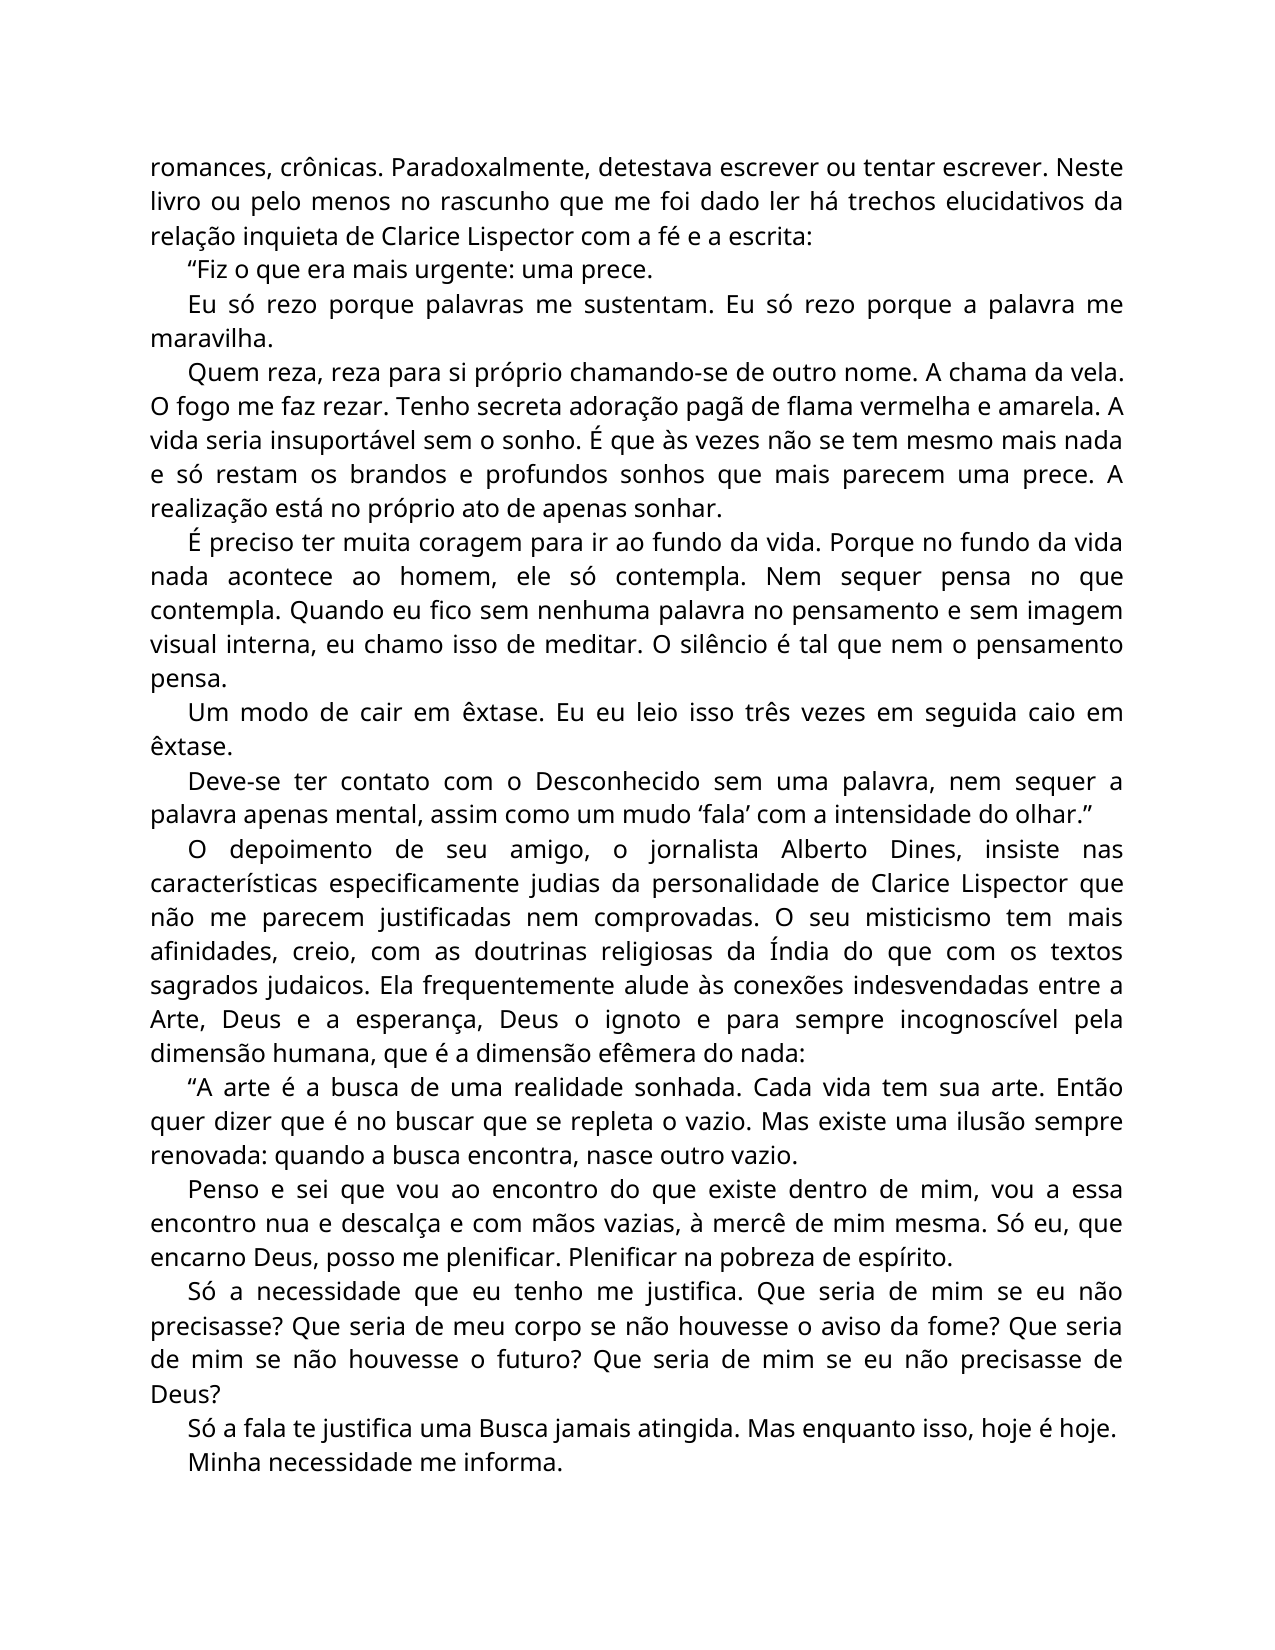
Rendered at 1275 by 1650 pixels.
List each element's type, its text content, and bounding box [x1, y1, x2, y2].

text Só a necessidade que eu tenho me justifica. Que seria de mim se eu não precisasse? Que seria de meu corpo se não houvesse o aviso da fome? Que seria de mim se não houvesse o futuro? Que seria de mim se eu não precisasse de Deus? [150, 1274, 1125, 1410]
text Deve-se ter contato com o Desconhecido sem uma palavra, nem sequer a palavra apenas mental, assim como um mudo ‘fala’ com a intensidade do olhar.” [150, 763, 1125, 831]
text O depoimento de seu amigo, o jornalista Alberto Dines, insiste nas características especificamente judias da personalidade de Clarice Lispector que não me parecem justificadas nem comprovadas. O seu misticismo tem mais afinidades, creio, com as doutrinas religiosas da Índia do que com os textos sagrados judaicos. Ela frequentemente alude às conexões indesvendadas entre a Arte, Deus e a esperança, Deus o ignoto e para sempre incognoscível pela dimensão humana, que é a dimensão efêmera do nada: [150, 831, 1125, 1070]
text “Fiz o que era mais urgente: uma prece. [150, 252, 1125, 286]
text Um modo de cair em êxtase. Eu eu leio isso três vezes em seguida caio em êxtase. [150, 695, 1125, 763]
text Eu só rezo porque palavras me sustentam. Eu só rezo porque a palavra me maravilha. [150, 286, 1125, 354]
text Quem reza, reza para si próprio chamando-se de outro nome. A chama da vela. O fogo me faz rezar. Tenho secreta adoração pagã de flama vermelha e amarela. A vida seria insuportável sem o sonho. É que às vezes não se tem mesmo mais nada e só restam os brandos e profundos sonhos que mais parecem uma prece. A realização está no próprio ato de apenas sonhar. [150, 354, 1125, 525]
text É preciso ter muita coragem para ir ao fundo da vida. Porque no fundo da vida nada acontece ao homem, ele só contempla. Nem sequer pensa no que contempla. Quando eu fico sem nenhuma palavra no pensamento e sem imagem visual interna, eu chamo isso de meditar. O silêncio é tal que nem o pensamento pensa. [150, 525, 1125, 695]
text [150, 150, 1125, 252]
text Penso e sei que vou ao encontro do que existe dentro de mim, vou a essa encontro nua e descalça e com mãos vazias, à mercê de mim mesma. Só eu, que encarno Deus, posso me plenificar. Plenificar na pobreza de espírito. [150, 1172, 1125, 1274]
text “A arte é a busca de uma realidade sonhada. Cada vida tem sua arte. Então quer dizer que é no buscar que se repleta o vazio. Mas existe uma ilusão sempre renovada: quando a busca encontra, nasce outro vazio. [150, 1070, 1125, 1172]
text Minha necessidade me informa. [150, 1444, 1125, 1478]
text Só a fala te justifica uma Busca jamais atingida. Mas enquanto isso, hoje é hoje. [150, 1410, 1125, 1444]
